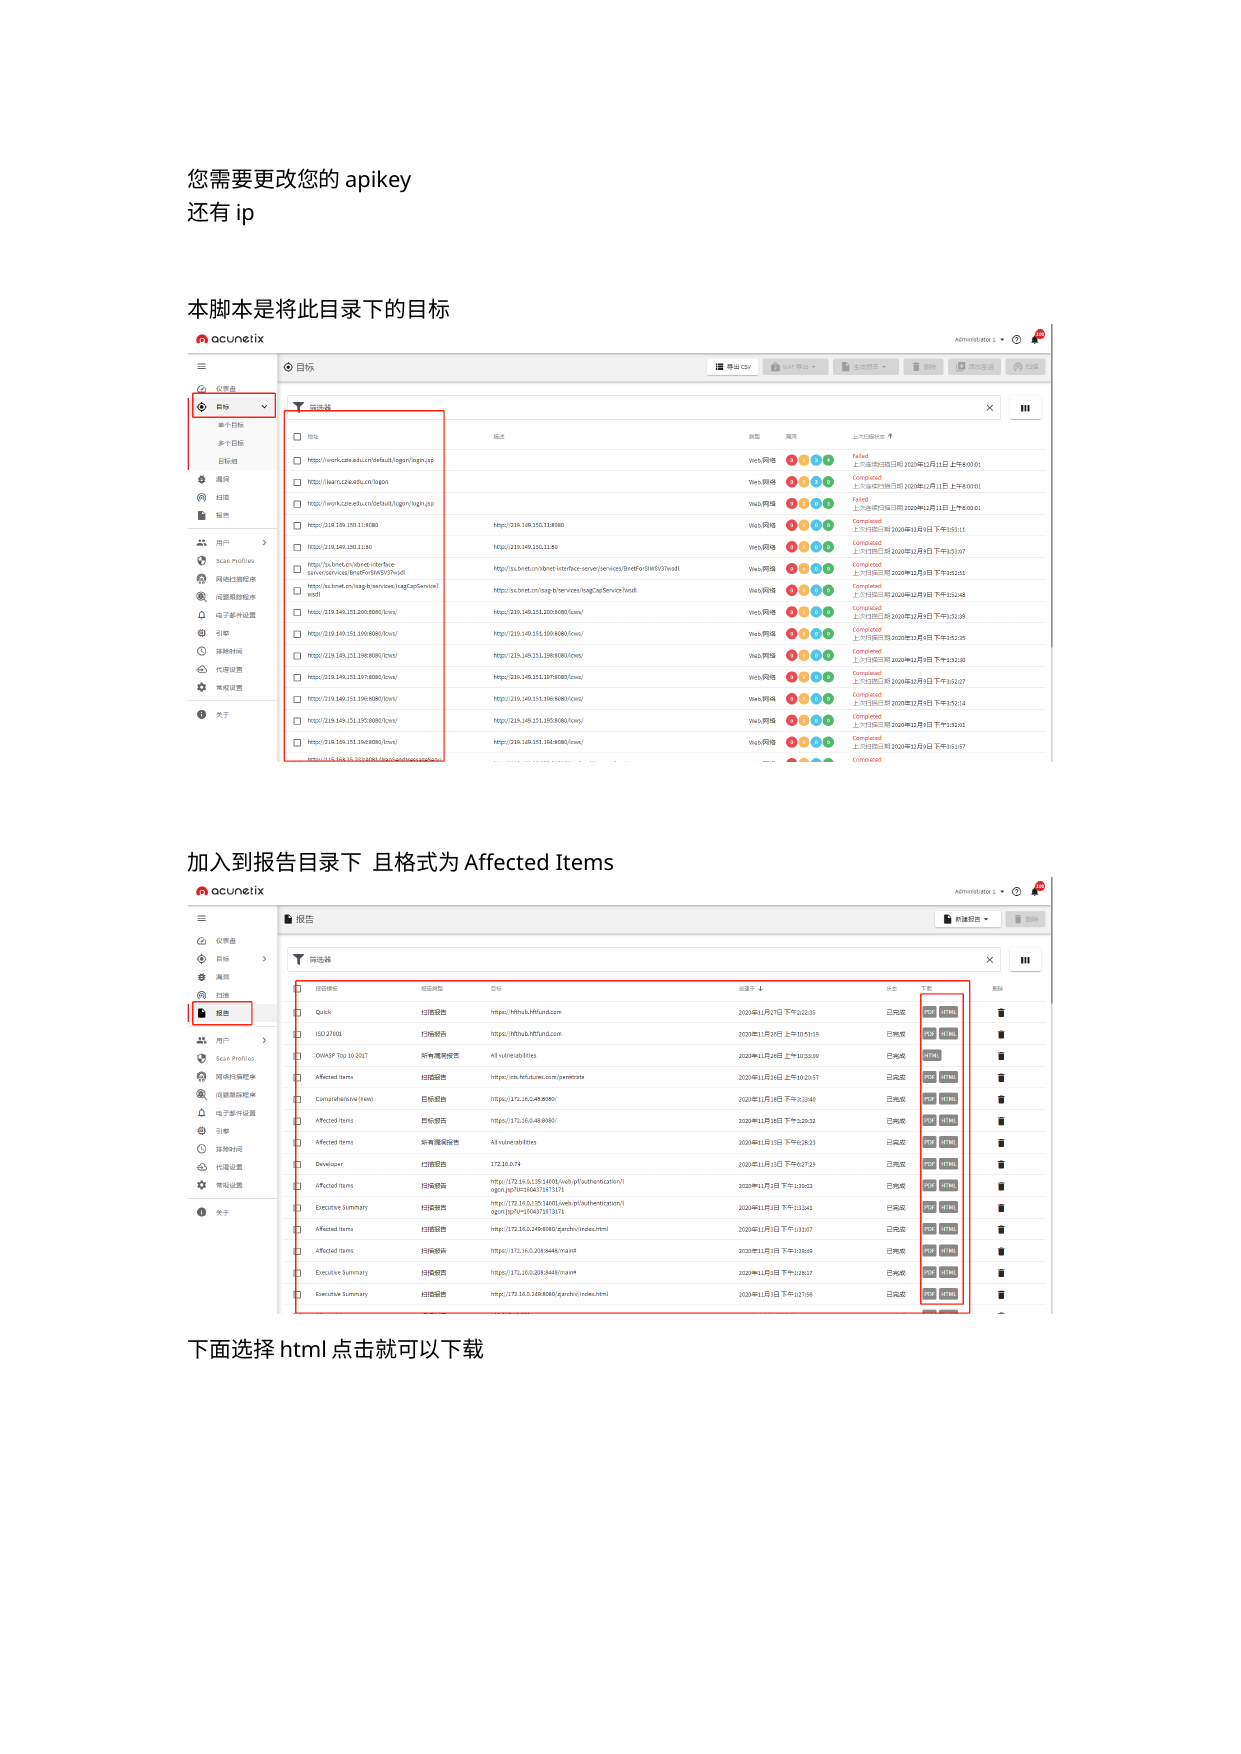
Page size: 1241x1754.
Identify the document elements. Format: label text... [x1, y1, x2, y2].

text 还有ip [187, 194, 1053, 227]
text 您需要更改您的apikey [187, 162, 1053, 194]
picture [187, 324, 1053, 762]
text 加入到报告目录下 且格式为Affected Items [187, 844, 1053, 877]
text 本脚本是将此目录下的目标 [187, 292, 1053, 324]
picture [187, 877, 1053, 1314]
text 下面选择html点击就可以下载 [187, 1332, 1053, 1364]
